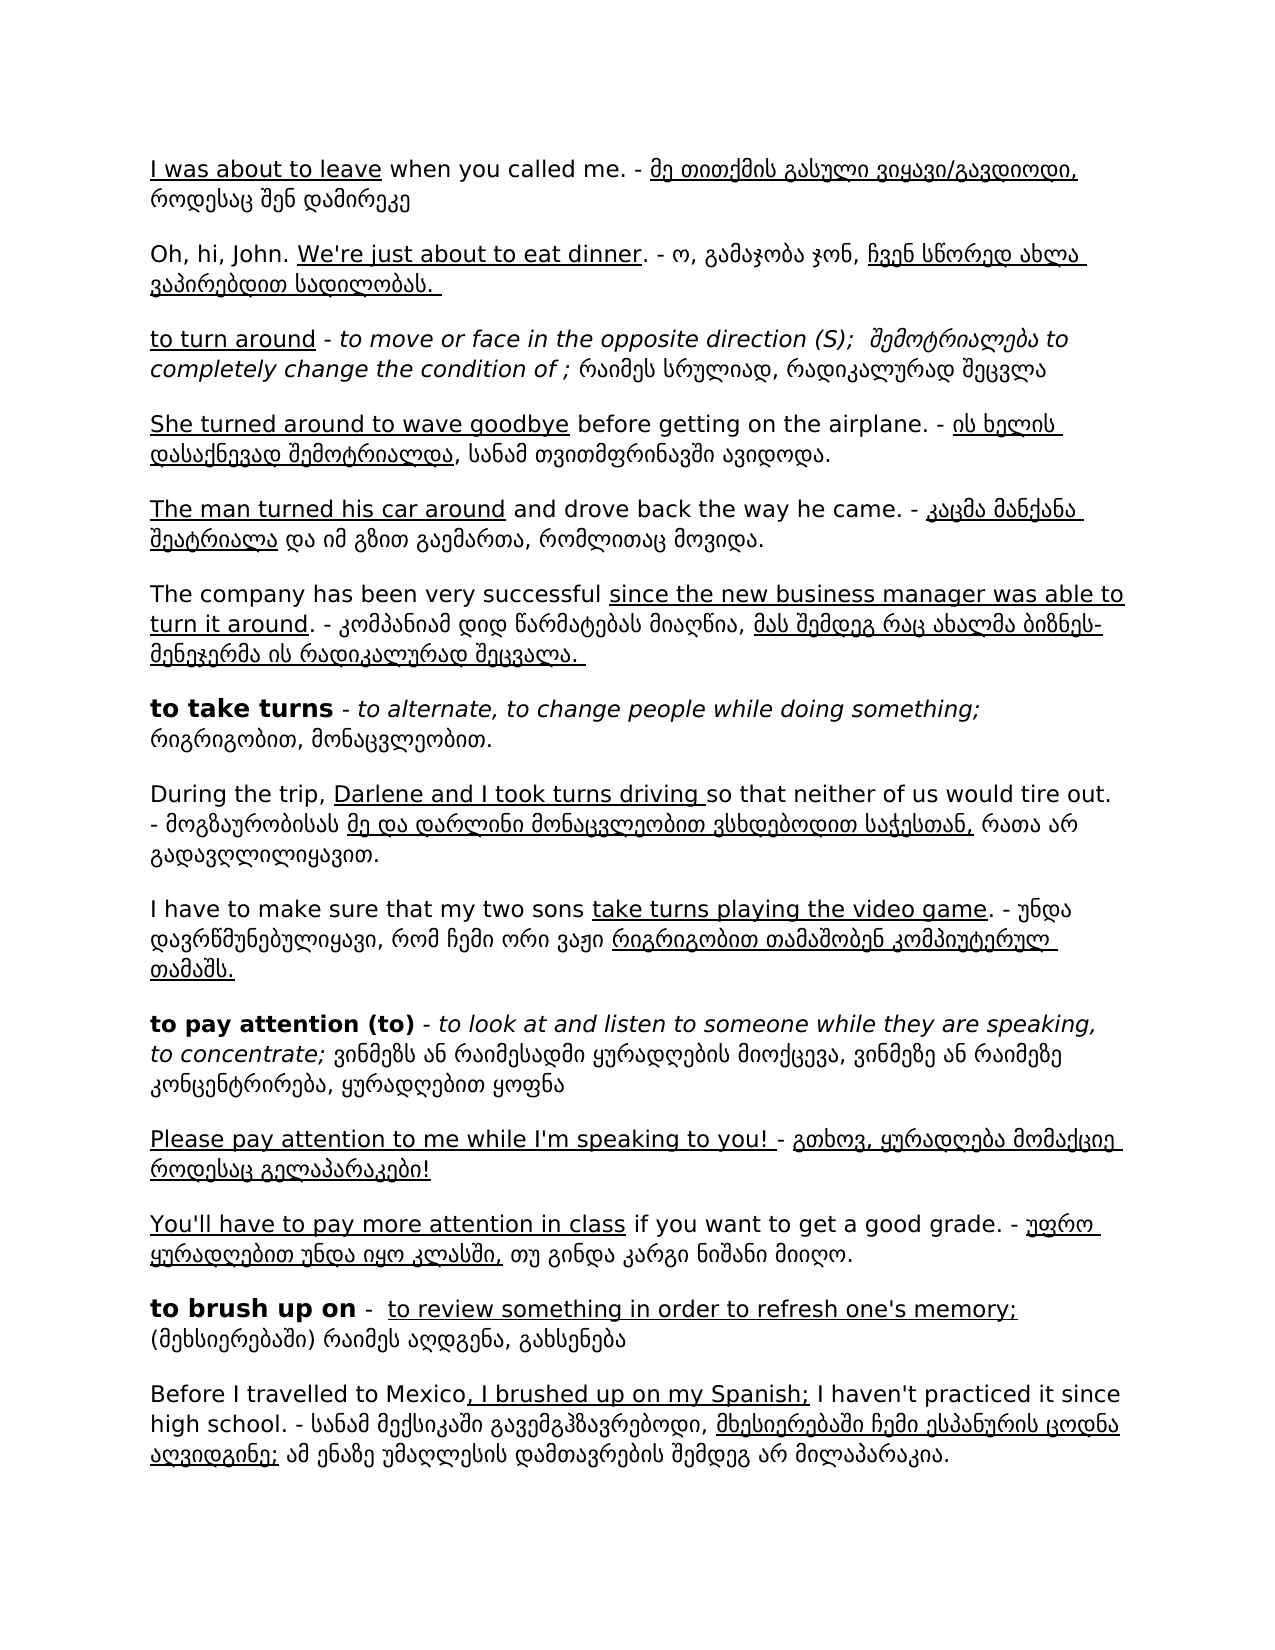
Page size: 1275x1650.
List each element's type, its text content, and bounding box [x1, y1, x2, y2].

text You'll have to pay more attention in class if you want to get a good grade. - უფრო ყურადღებით უნდა იყო კლასში, თუ გინდა კარგი ნიშანი მიიღო. [150, 1208, 1125, 1268]
text to pay attention (to) - to look at and listen to someone while they are speaking, to concentrate; ვინმეზს ან რაიმესადმი ყურადღების მიოქცევა, ვინმეზე ან რაიმეზე კონცენტრირება, ყურადღებით ყოფნა [150, 1008, 1125, 1098]
text Oh, hi, John. We're just about to eat dinner. - ო, გამაჯობა ჯონ, ჩვენ სწორედ ახლა ვაპირებდით სადილობას. [150, 238, 1125, 298]
text to turn around - to move or face in the opposite direction (S); შემოტრიალება to completely change the condition of ; რაიმეს სრულიად, რადიკალურად შეცვლა [150, 323, 1125, 383]
text to take turns - to alternate, to change people while doing something; რიგრიგობით, მონაცვლეობით. [150, 693, 1125, 753]
text Before I travelled to Mexico, I brushed up on my Spanish; I haven't practiced it since high school. - სანამ მექსიკაში გავემგჰზავრებოდი, მხესიერებაში ჩემი ესპანურის ცოდნა აღვიდგინე; ამ ენაზე უმაღლესის დამთავრების შემდეგ არ მილაპარაკია. [150, 1378, 1125, 1468]
text During the trip, Darlene and I took turns driving so that neither of us would tire out. - მოგზაურობისას მე და დარლინი მონაცვლეობით ვსხდებოდით საჭესთან, რათა არ გადავღლილიყავით. [150, 778, 1125, 868]
text The man turned his car around and drove back the way he came. - კაცმა მანქანა შეატრიალა და იმ გზით გაემართა, რომლითაც მოვიდა. [150, 493, 1125, 553]
text Please pay attention to me while I'm speaking to you! - გთხოვ, ყურადღება მომაქციე როდესაც გელაპარაკები! [150, 1123, 1125, 1183]
text to brush up on - to review something in order to refresh one's memory; (მეხსიერებაში) რაიმეს აღდგენა, გახსენება [150, 1293, 1125, 1353]
text I was about to leave when you called me. - მე თითქმის გასული ვიყავი/გავდიოდი, როდესაც შენ დამირეკე [150, 153, 1125, 213]
text I have to make sure that my two sons take turns playing the video game. - უნდა დავრწმუნებულიყავი, რომ ჩემი ორი ვაჟი რიგრიგობით თამაშობენ კომპიუტერულ თამაშს. [150, 893, 1125, 983]
text She turned around to wave goodbye before getting on the airplane. - ის ხელის დასაქნევად შემოტრიალდა, სანამ თვითმფრინავში ავიდოდა. [150, 408, 1125, 468]
text The company has been very successful since the new business manager was able to turn it around. - კომპანიამ დიდ წარმატებას მიაღწია, მას შემდეგ რაც ახალმა ბიზნეს-მენეჯერმა ის რადიკალურად შეცვალა. [150, 578, 1125, 668]
